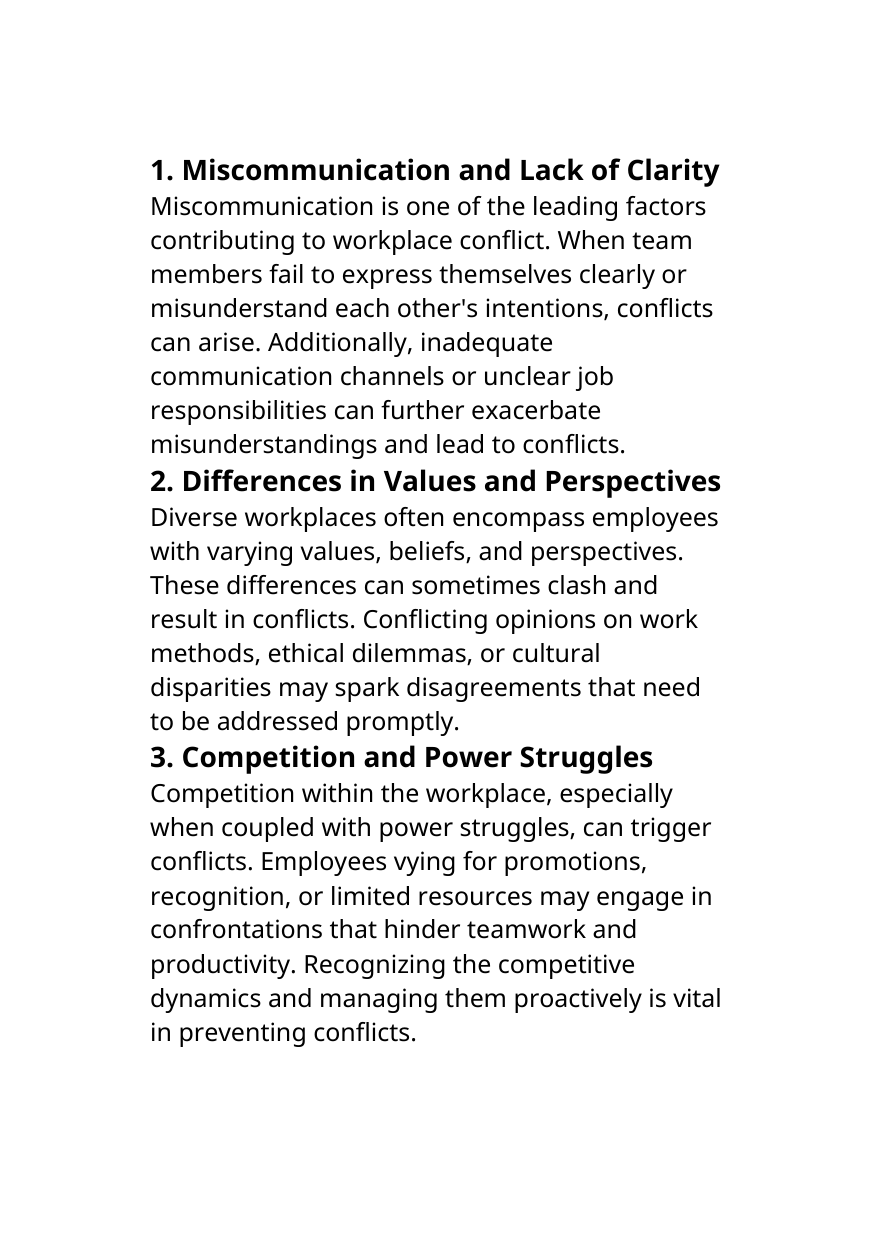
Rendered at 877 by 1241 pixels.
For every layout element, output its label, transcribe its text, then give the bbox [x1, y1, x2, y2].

text Competition within the workplace, especially when coupled with power struggles, can trigger conflicts. Employees vying for promotions, recognition, or limited resources may engage in confrontations that hinder teamwork and productivity. Recognizing the competitive dynamics and managing them proactively is vital in preventing conflicts. [150, 776, 727, 1048]
text Miscommunication is one of the leading factors contributing to workplace conflict. When team members fail to express themselves clearly or misunderstand each other's intentions, conflicts can arise. Additionally, inadequate communication channels or unclear job responsibilities can further exacerbate misunderstandings and lead to conflicts. [150, 188, 727, 461]
subtitle 2. Differences in Values and Perspectives [150, 461, 727, 499]
text Diverse workplaces often encompass employees with varying values, beliefs, and perspectives. These differences can sometimes clash and result in conflicts. Conflicting opinions on work methods, ethical dilemmas, or cultural disparities may spark disagreements that need to be addressed promptly. [150, 499, 727, 738]
subtitle 3. Competition and Power Struggles [150, 738, 727, 776]
subtitle 1. Miscommunication and Lack of Clarity [150, 150, 727, 188]
